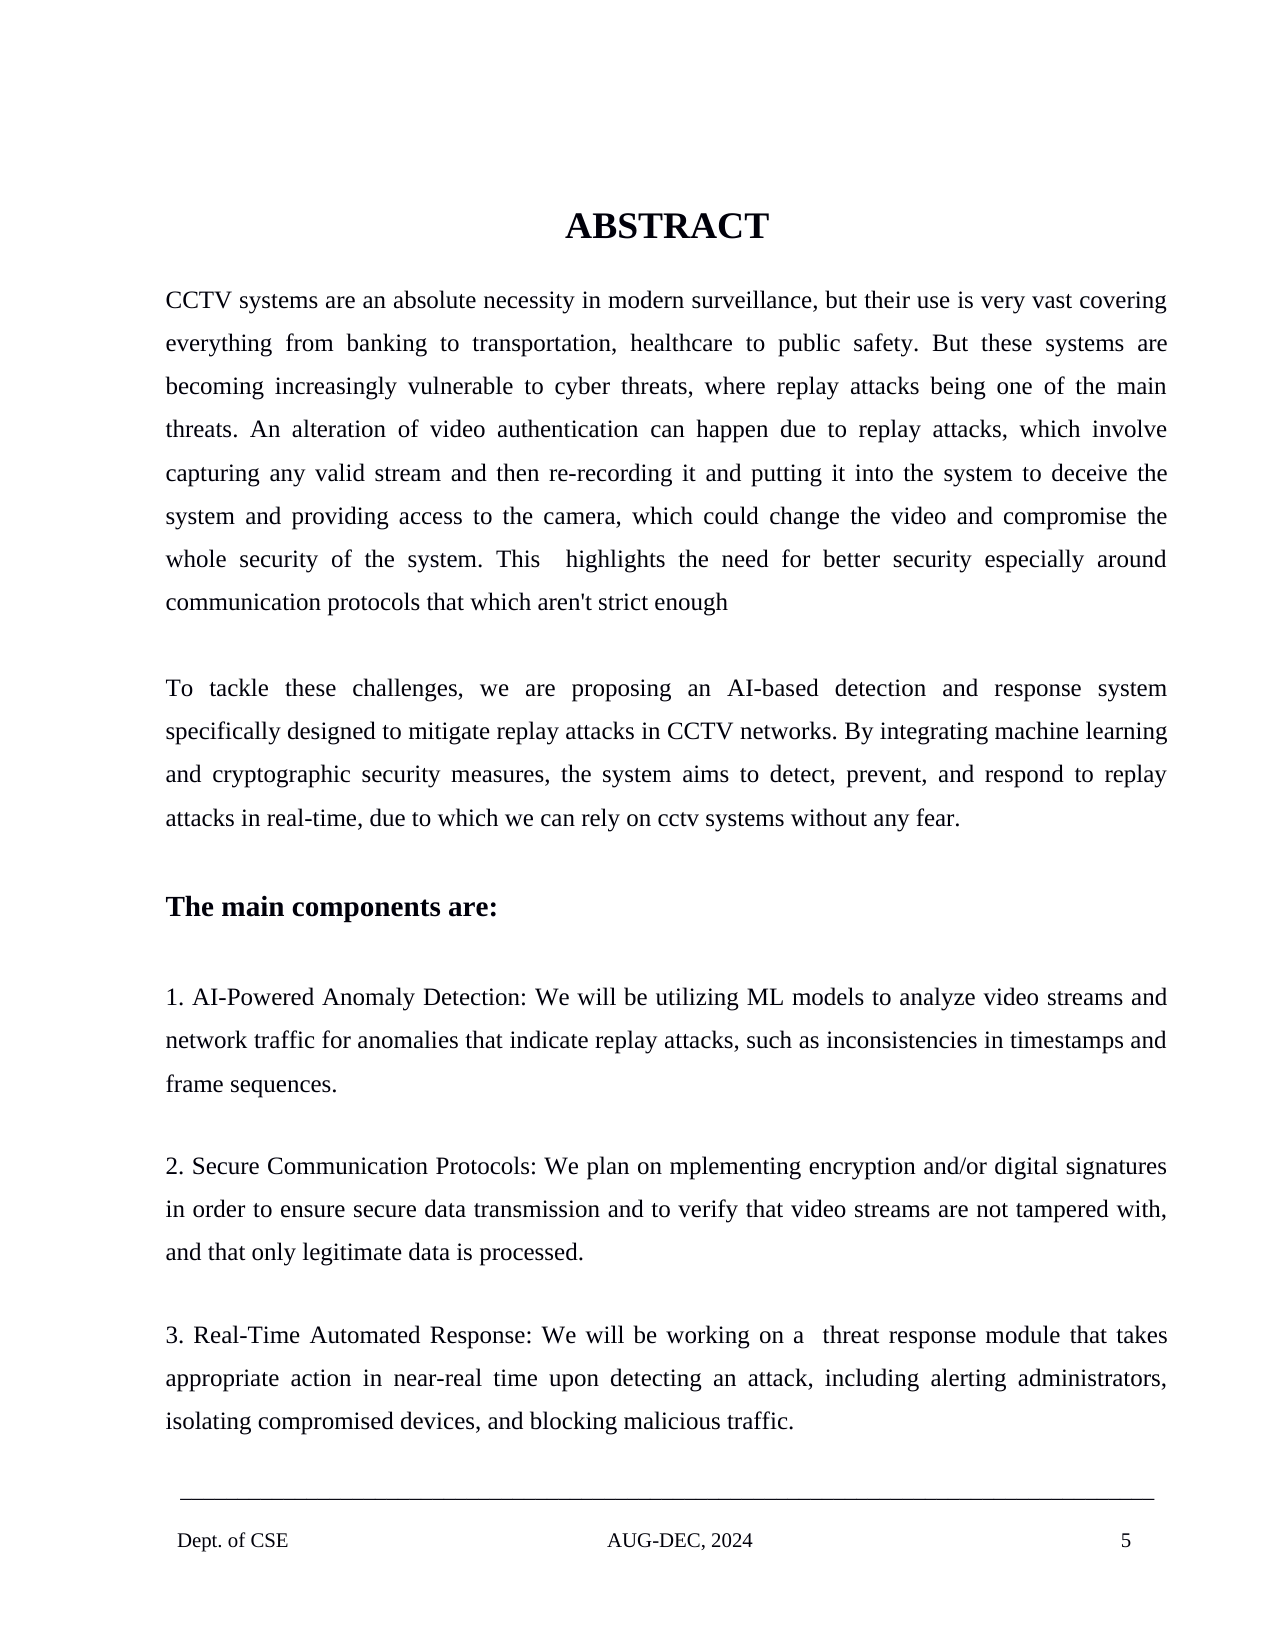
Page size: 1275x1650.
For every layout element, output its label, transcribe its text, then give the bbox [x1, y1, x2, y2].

text ABSTRACT [165, 204, 1169, 247]
text 3. Real-Time Automated Response: We will be working on a threat response module that takes appropriate action in near-real time upon detecting an attack, including alerting administrators, isolating compromised devices, and blocking malicious traffic. [165, 1320, 1169, 1435]
text To tackle these challenges, we are proposing an AI-based detection and response system specifically designed to mitigate replay attacks in CCTV networks. By integrating machine learning and cryptographic security measures, the system aims to detect, prevent, and respond to replay attacks in real-time, due to which we can rely on cctv systems without any fear. [165, 673, 1169, 831]
text The main components are: [165, 889, 1169, 922]
text 1. AI-Powered Anomaly Detection: We will be utilizing ML models to analyze video streams and network traffic for anomalies that indicate replay attacks, such as inconsistencies in timestamps and frame sequences. [165, 982, 1169, 1097]
text CCTV systems are an absolute necessity in modern surveillance, but their use is very vast covering everything from banking to transportation, healthcare to public safety. But these systems are becoming increasingly vulnerable to cyber threats, where replay attacks being one of the main threats. An alteration of video authentication can happen due to replay attacks, which involve capturing any valid stream and then re-recording it and putting it into the system to deceive the system and providing access to the camera, which could change the video and compromise the whole security of the system. This highlights the need for better security especially around communication protocols that which aren't strict enough [165, 285, 1169, 616]
text 2. Secure Communication Protocols: We plan on mplementing encryption and/or digital signatures in order to ensure secure data transmission and to verify that video streams are not tampered with, and that only legitimate data is processed. [165, 1151, 1169, 1266]
